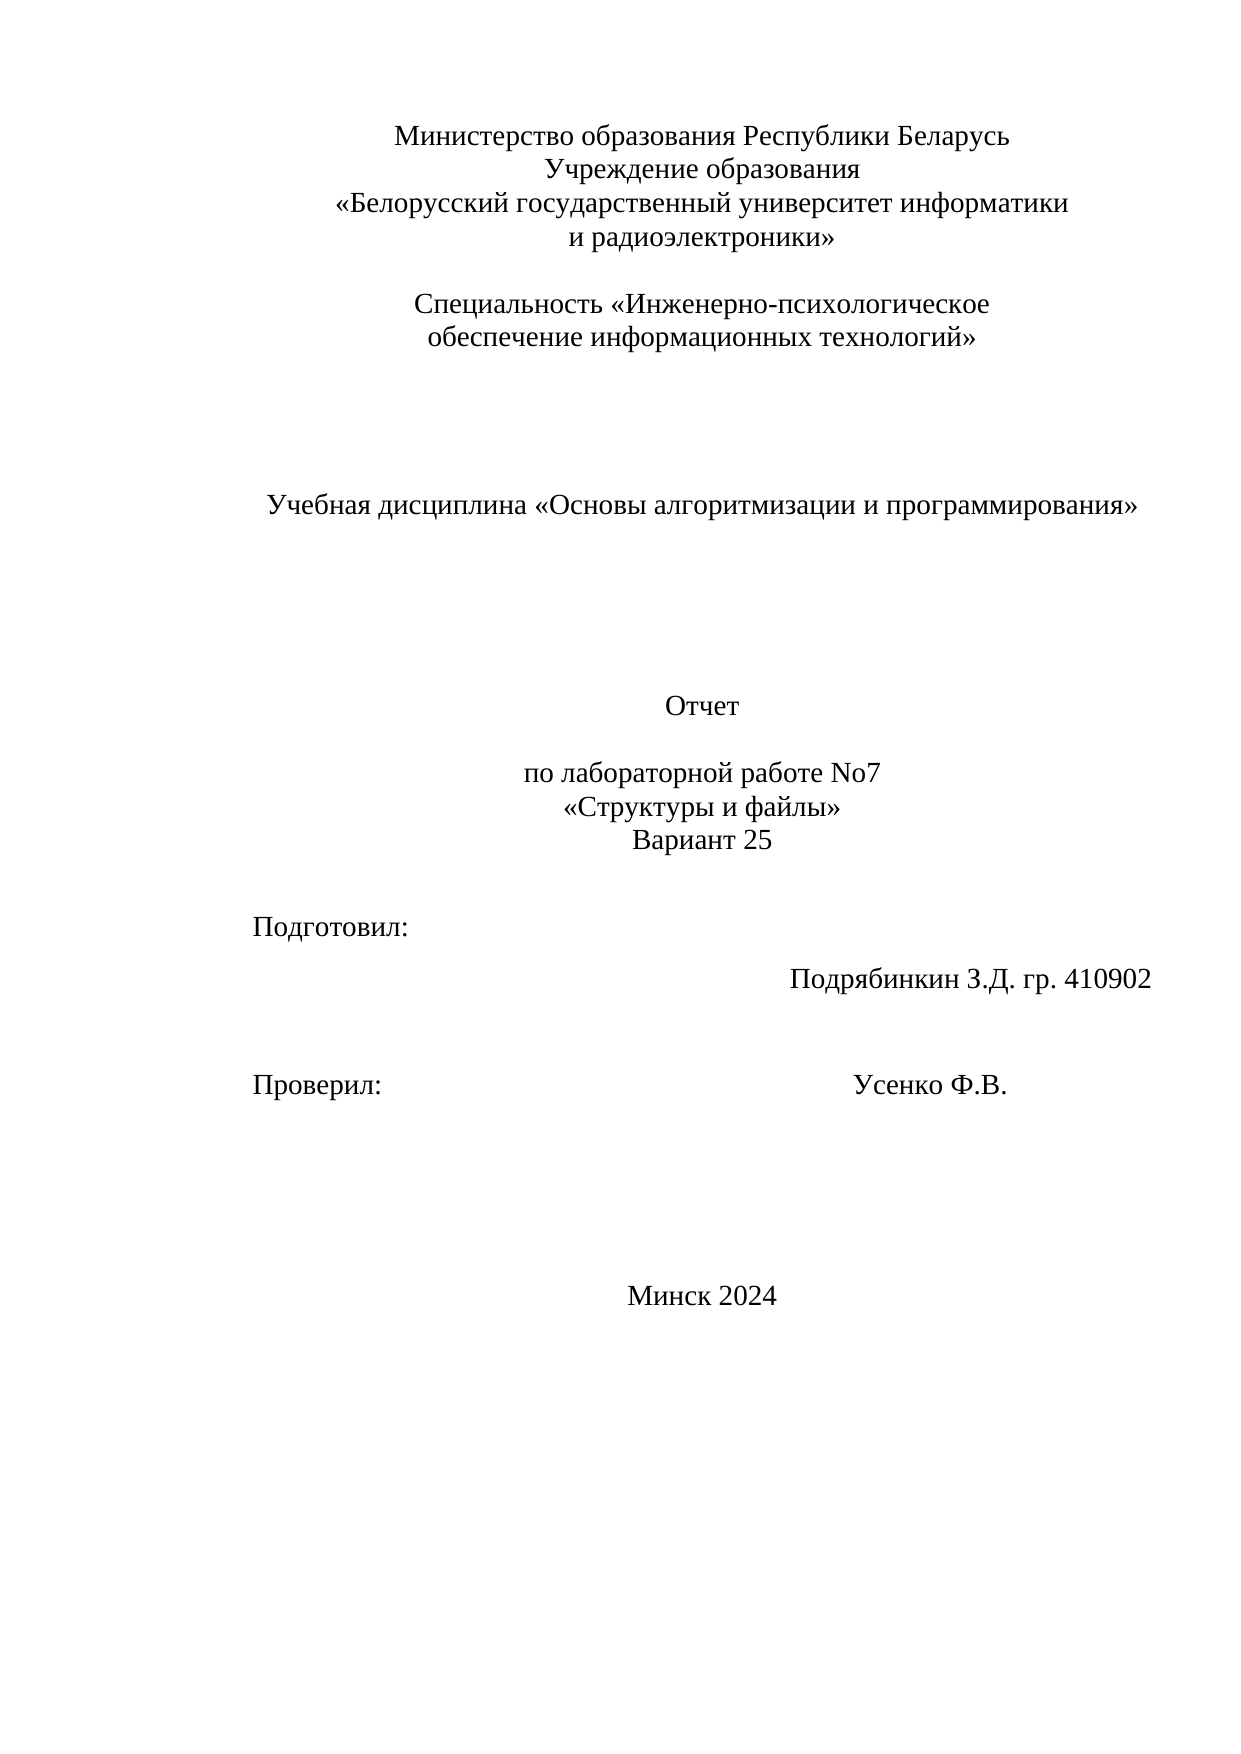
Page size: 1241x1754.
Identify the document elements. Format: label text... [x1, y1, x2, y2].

text Учебная дисциплина «Основы алгоритмизации и программирования» [177, 487, 1152, 521]
text Учреждение образования [177, 152, 1152, 185]
text Министерство образования Республики Беларусь [177, 118, 1152, 152]
text Вариант 25 [177, 822, 1152, 856]
text обеспечение информационных технологий» [177, 319, 1152, 353]
text «Белорусский государственный университет информатики [177, 185, 1152, 219]
text Минск 2024 [177, 1278, 1152, 1312]
text Проверил: Усенко Ф.В. [177, 1067, 1152, 1101]
text Подрябинкин З.Д. гр. 410902 [177, 962, 1152, 995]
text по лабораторной работе No7 [177, 755, 1152, 789]
text Специальность «Инженерно-психологическое [177, 286, 1152, 319]
text Отчет [177, 688, 1152, 722]
text и радиоэлектроники» [177, 219, 1152, 252]
text Подготовил: [177, 909, 1152, 942]
text «Структуры и файлы» [177, 789, 1152, 822]
